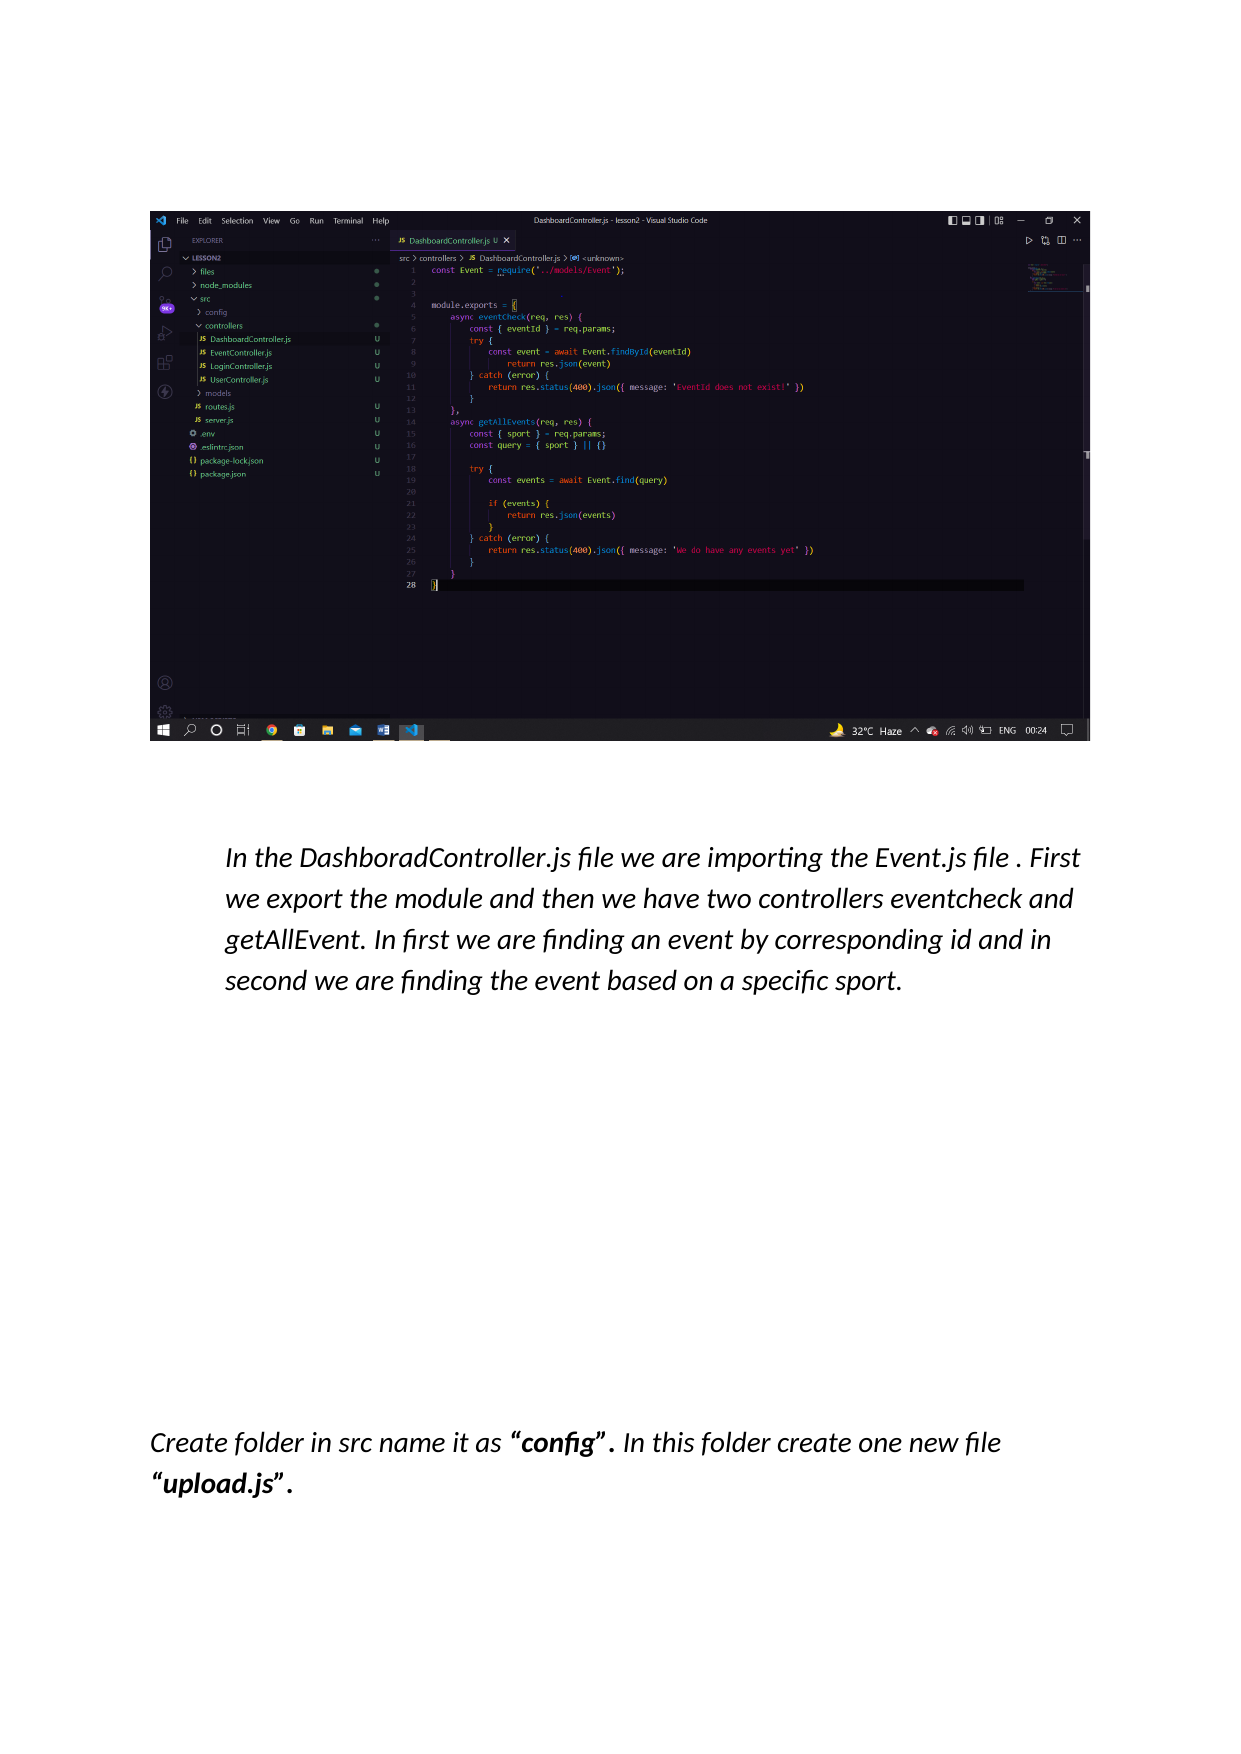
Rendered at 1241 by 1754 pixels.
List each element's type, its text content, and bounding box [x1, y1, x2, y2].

list In the DashboradController.js file we are importing the Event.js file . First we export the module and then we have two controllers eventcheck and getAllEvent. In first we are finding an event by corresponding id and in second we are finding the event based on a specific sport. [225, 839, 1090, 998]
picture [150, 211, 1091, 741]
text Create folder in src name it as “config”. In this folder create one new file “upload.js”. [150, 1424, 1090, 1500]
